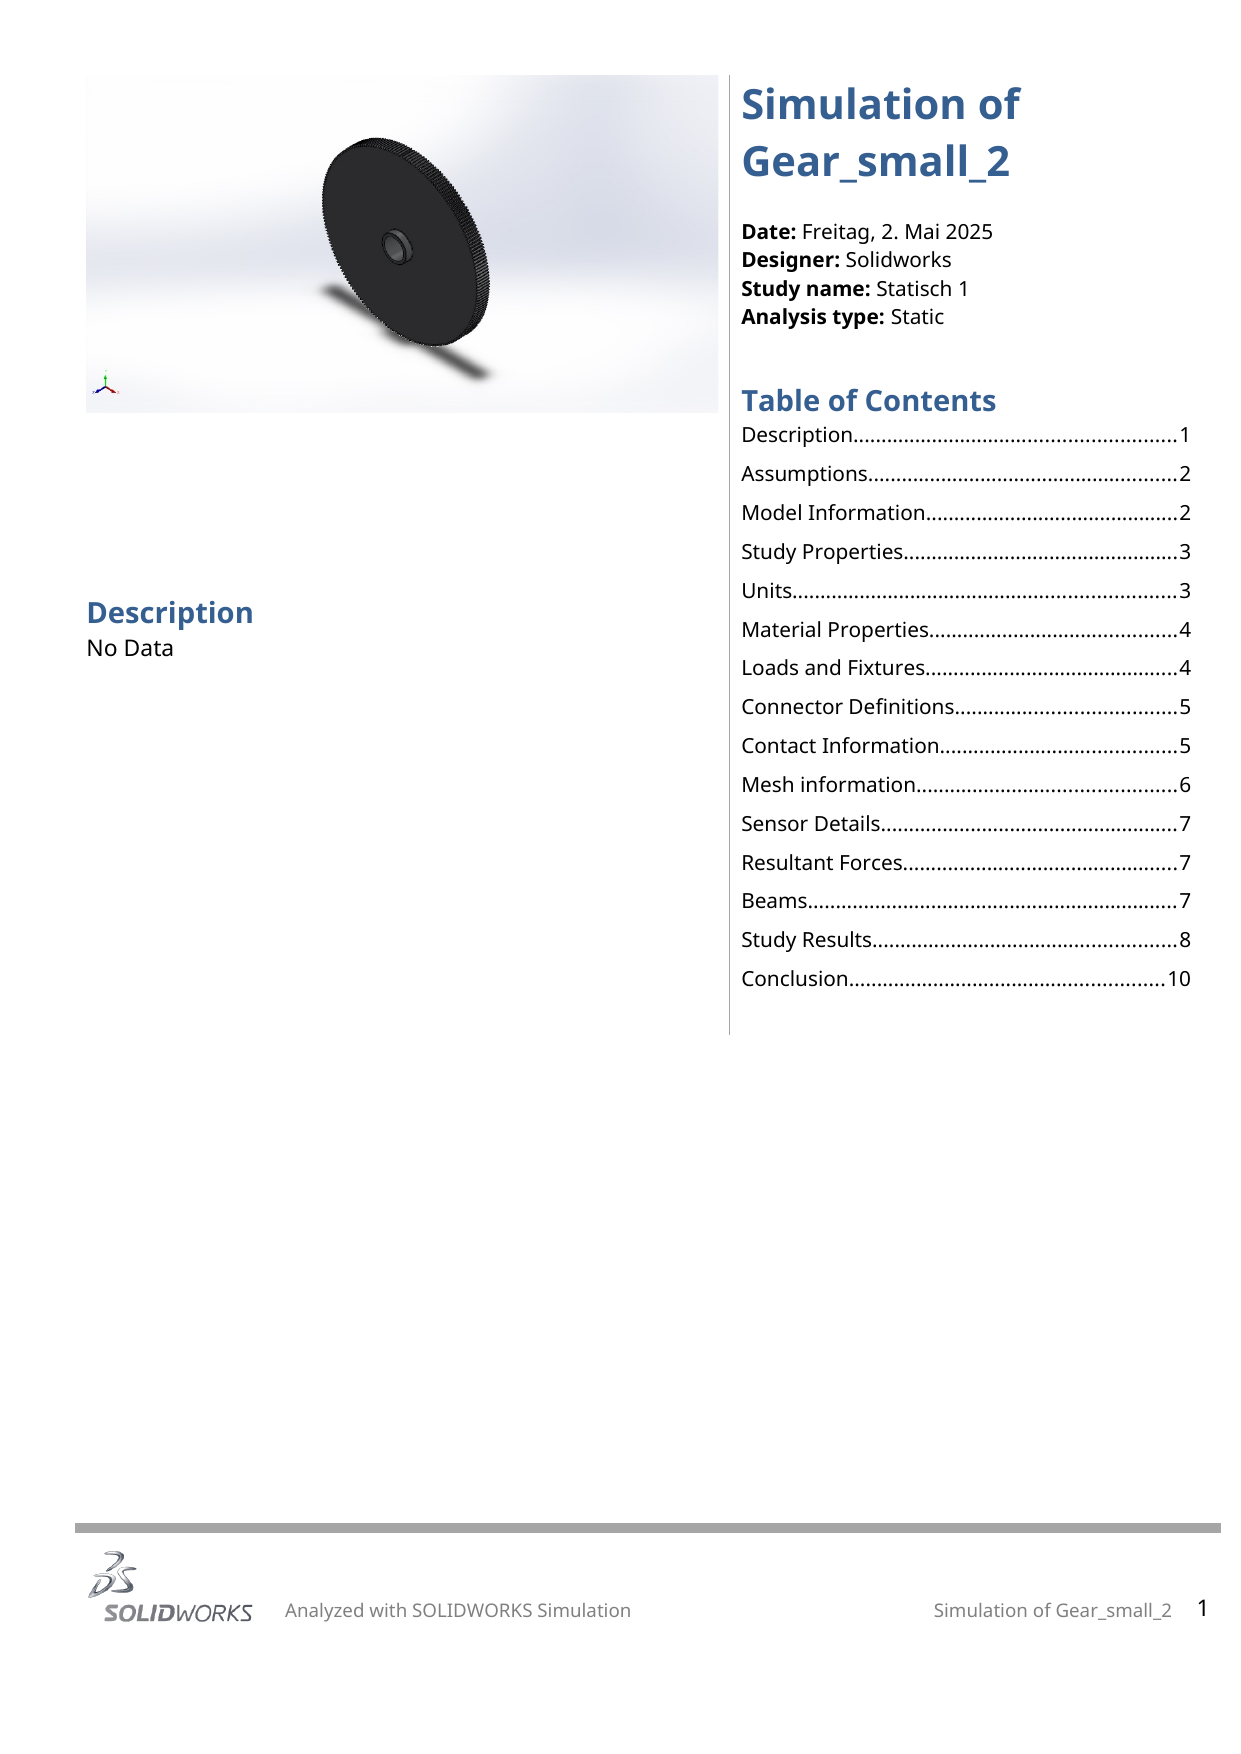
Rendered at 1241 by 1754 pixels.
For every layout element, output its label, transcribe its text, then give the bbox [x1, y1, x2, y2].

picture [86, 75, 719, 413]
table_cell Description No Data [75, 543, 729, 1034]
picture [86, 1532, 254, 1623]
table_header [730, 75, 1221, 1034]
table_header [75, 75, 729, 542]
